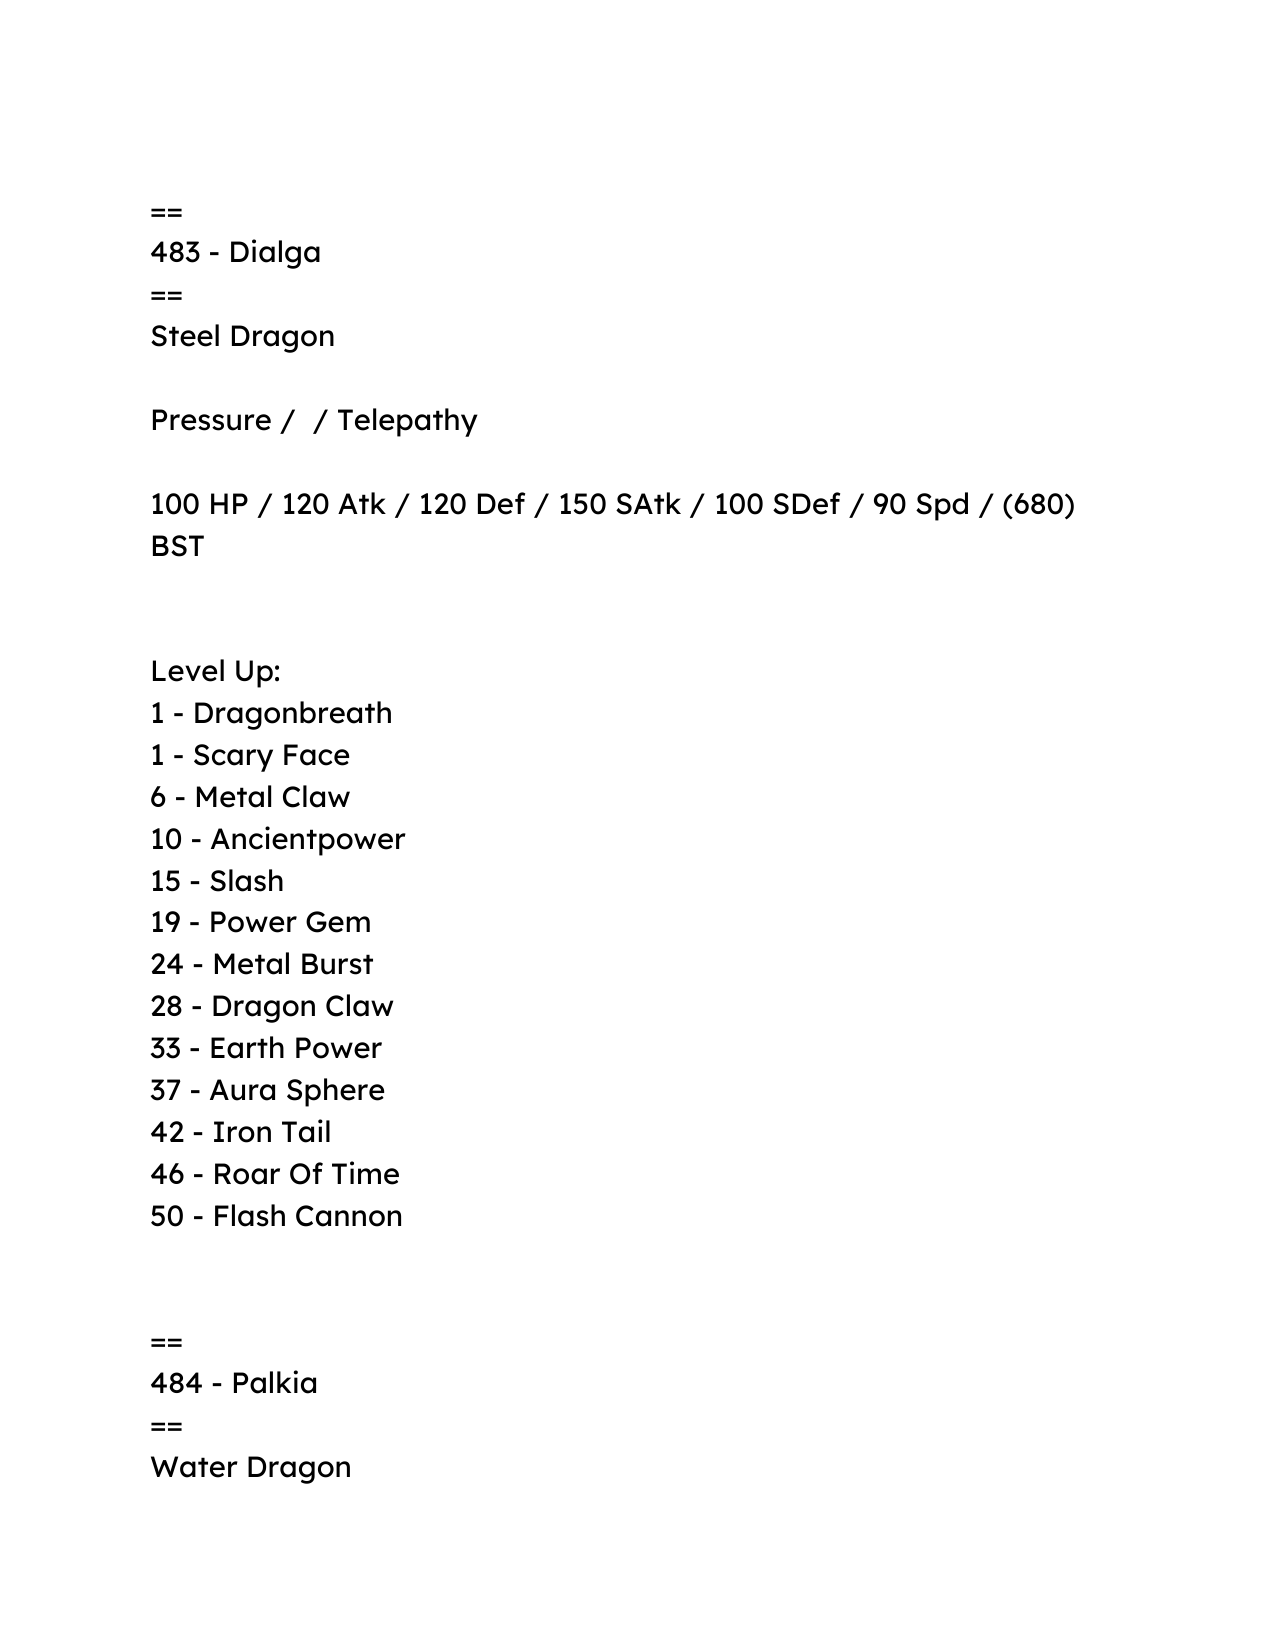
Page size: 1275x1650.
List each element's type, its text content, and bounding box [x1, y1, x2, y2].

text Steel Dragon [150, 317, 1125, 354]
text Level Up: [150, 652, 1125, 689]
text 28 - Dragon Claw [150, 987, 1125, 1024]
text 42 - Iron Tail [150, 1113, 1125, 1149]
text 46 - Roar Of Time [150, 1155, 1125, 1191]
text == [150, 1406, 1125, 1443]
text == [150, 276, 1125, 312]
text Water Dragon [150, 1448, 1125, 1484]
text 37 - Aura Sphere [150, 1071, 1125, 1108]
text 1 - Dragonbreath [150, 694, 1125, 731]
text 1 - Scary Face [150, 736, 1125, 773]
text Pressure / / Telepathy [150, 401, 1125, 438]
text 483 - Dialga [150, 234, 1125, 270]
text 6 - Metal Claw [150, 778, 1125, 814]
text 33 - Earth Power [150, 1029, 1125, 1066]
text 19 - Power Gem [150, 904, 1125, 940]
text 10 - Ancientpower [150, 820, 1125, 856]
text 100 HP / 120 Atk / 120 Def / 150 SAtk / 100 SDef / 90 Spd / (680) BST [150, 485, 1125, 563]
text 24 - Metal Burst [150, 946, 1125, 982]
text 484 - Palkia [150, 1364, 1125, 1401]
text == [150, 192, 1125, 228]
text 15 - Slash [150, 862, 1125, 898]
text == [150, 1322, 1125, 1359]
text 50 - Flash Cannon [150, 1197, 1125, 1233]
